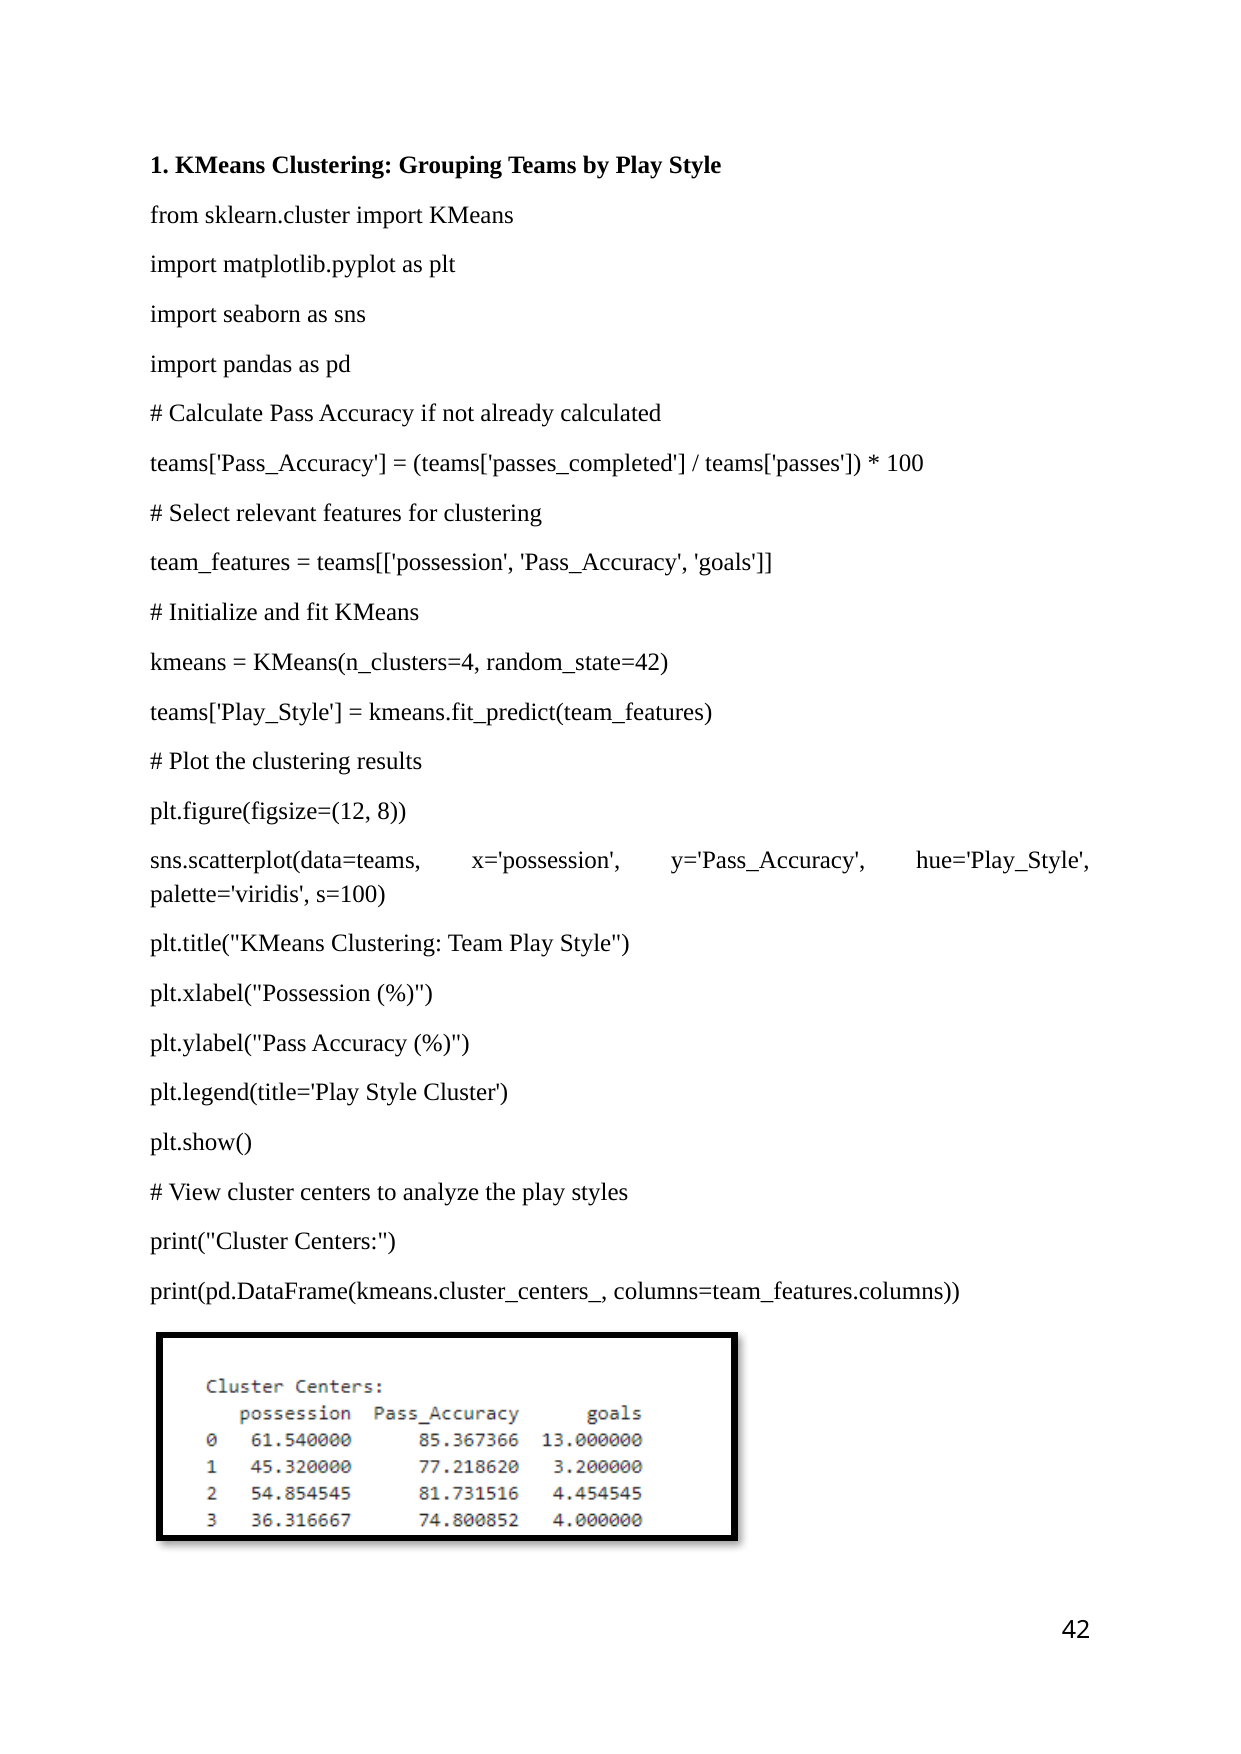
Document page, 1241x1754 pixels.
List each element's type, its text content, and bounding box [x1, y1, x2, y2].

text # Calculate Pass Accuracy if not already calculated [150, 398, 1090, 427]
text teams['Pass_Accuracy'] = (teams['passes_completed'] / teams['passes']) * 100 [150, 448, 1090, 477]
text 1. KMeans Clustering: Grouping Teams by Play Style [150, 150, 1090, 179]
text # Plot the clustering results [150, 746, 1090, 775]
text teams['Play_Style'] = kmeans.fit_predict(team_features) [150, 697, 1090, 725]
text plt.title("KMeans Clustering: Team Play Style") [150, 928, 1090, 957]
text plt.legend(title='Play Style Cluster') [150, 1077, 1090, 1106]
text # Select relevant features for clustering [150, 498, 1090, 527]
text import matplotlib.pyplot as plt [150, 249, 1090, 278]
text kmeans = KMeans(n_clusters=4, random_state=42) [150, 647, 1090, 676]
text from sklearn.cluster import KMeans [150, 200, 1090, 228]
text import pandas as pd [150, 349, 1090, 377]
text plt.show() [150, 1127, 1090, 1156]
text import seaborn as sns [150, 299, 1090, 328]
text # View cluster centers to analyze the play styles [150, 1177, 1090, 1206]
text print("Cluster Centers:") [150, 1226, 1090, 1255]
text sns.scatterplot(data=teams, x='possession', y='Pass_Accuracy', hue='Play_Style', palette='viridis', s=100) [150, 846, 1090, 907]
text plt.xlabel("Possession (%)") [150, 978, 1090, 1007]
text team_features = teams[['possession', 'Pass_Accuracy', 'goals']] [150, 547, 1090, 576]
text # Initialize and fit KMeans [150, 597, 1090, 626]
text plt.ylabel("Pass Accuracy (%)") [150, 1028, 1090, 1056]
text plt.figure(figsize=(12, 8)) [150, 796, 1090, 825]
text print(pd.DataFrame(kmeans.cluster_centers_, columns=team_features.columns)) [150, 1276, 1090, 1305]
picture [163, 1338, 731, 1535]
